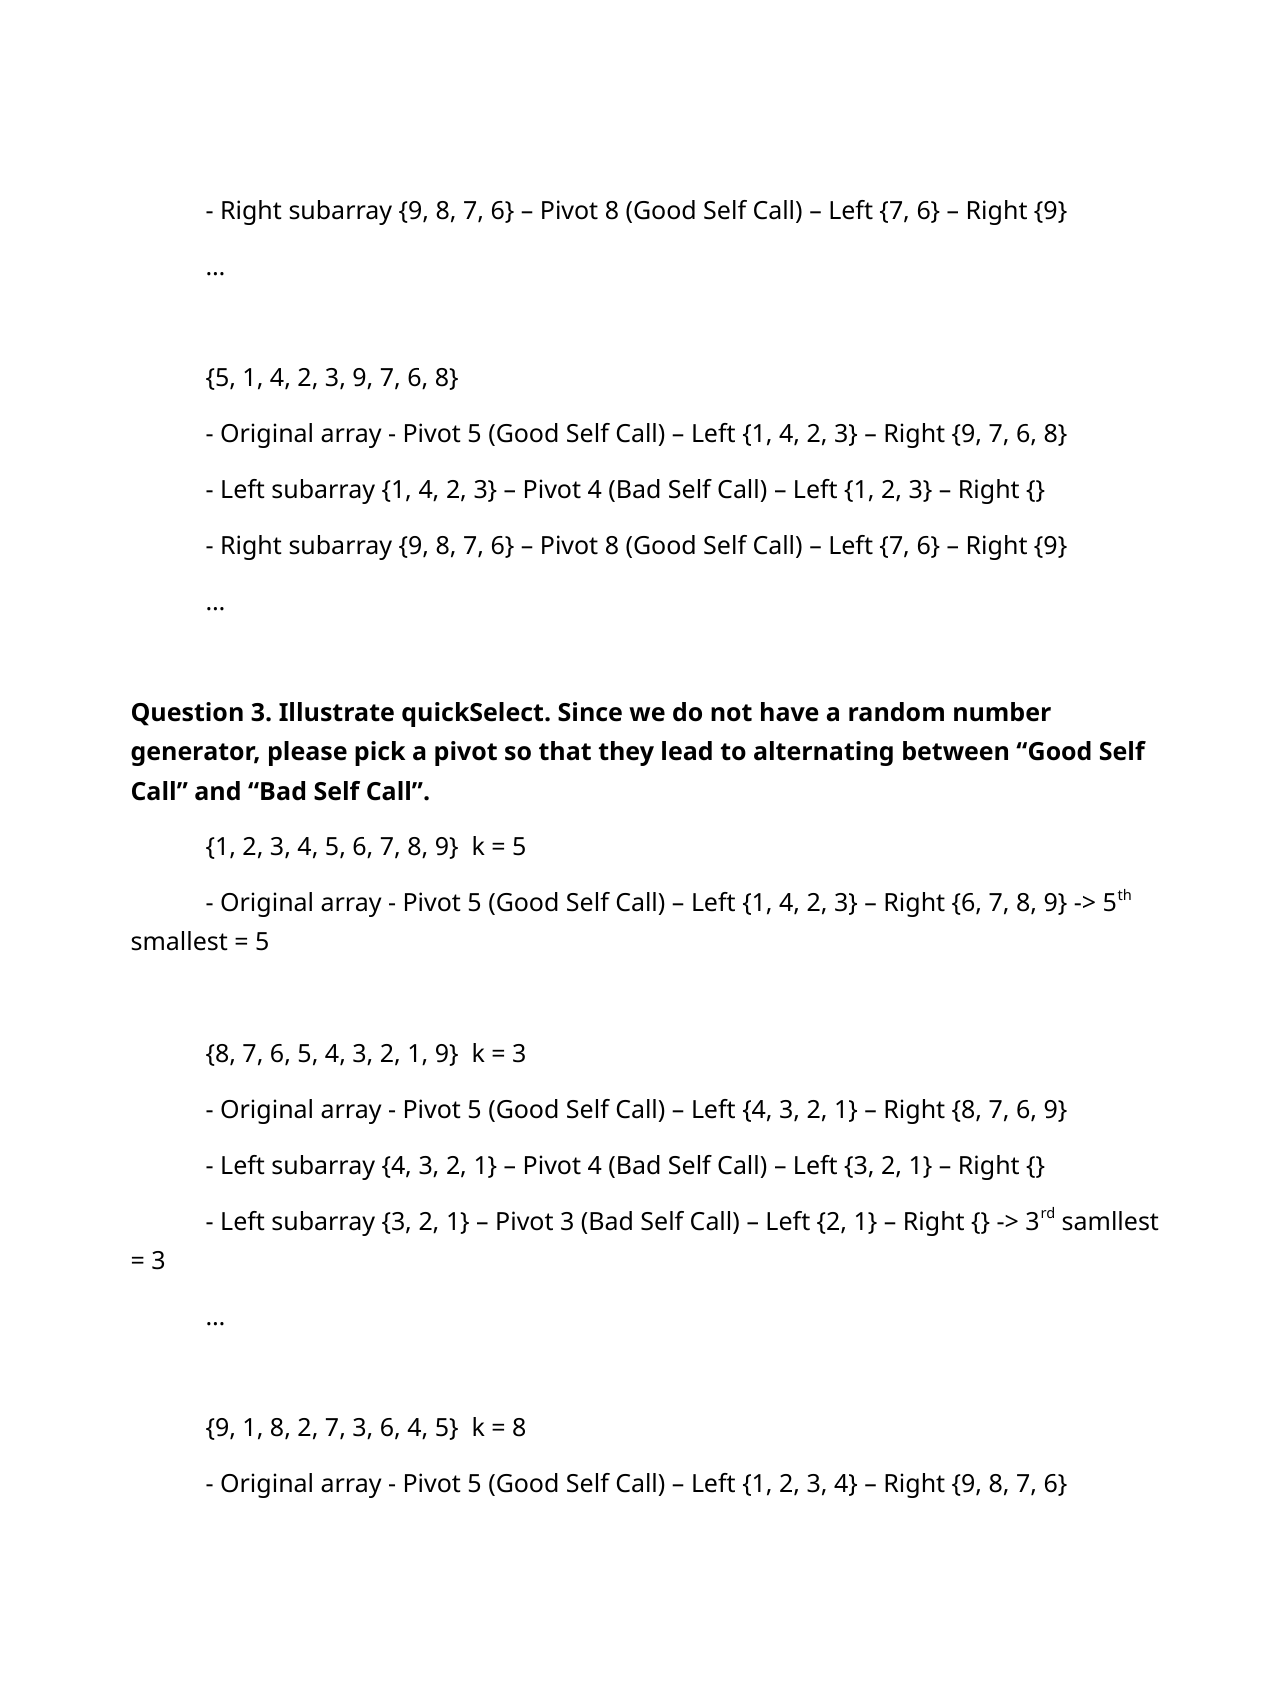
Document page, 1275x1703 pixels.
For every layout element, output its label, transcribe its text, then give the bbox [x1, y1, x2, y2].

list - Original array - Pivot 5 (Good Self Call) – Left {1, 4, 2, 3} – Right {9, 7, 6, 8} [130, 416, 1160, 450]
list - Right subarray {9, 8, 7, 6} – Pivot 8 (Good Self Call) – Left {7, 6} – Right {9} [130, 527, 1160, 561]
list - Original array - Pivot 5 (Good Self Call) – Left {4, 3, 2, 1} – Right {8, 7, 6, 9} [130, 1092, 1160, 1126]
list {1, 2, 3, 4, 5, 6, 7, 8, 9} k = 5 [130, 829, 1160, 863]
list - Left subarray {3, 2, 1} – Pivot 3 (Bad Self Call) – Left {2, 1} – Right {} -> 3rd samllest = 3 [130, 1203, 1160, 1276]
list {5, 1, 4, 2, 3, 9, 7, 6, 8} [130, 360, 1160, 394]
list … [130, 248, 1160, 282]
list … [130, 1298, 1160, 1332]
text Question 3. Illustrate quickSelect. Since we do not have a random number generator, please pick a pivot so that they lead to alternating between “Good Self Call” and “Bad Self Call”. [130, 695, 1160, 807]
list - Left subarray {4, 3, 2, 1} – Pivot 4 (Bad Self Call) – Left {3, 2, 1} – Right {} [130, 1147, 1160, 1181]
list - Left subarray {1, 4, 2, 3} – Pivot 4 (Bad Self Call) – Left {1, 2, 3} – Right {} [130, 472, 1160, 506]
list … [130, 583, 1160, 617]
list {8, 7, 6, 5, 4, 3, 2, 1, 9} k = 3 [130, 1036, 1160, 1070]
list {9, 1, 8, 2, 7, 3, 6, 4, 5} k = 8 [130, 1410, 1160, 1444]
list - Original array - Pivot 5 (Good Self Call) – Left {1, 2, 3, 4} – Right {9, 8, 7, 6} [130, 1466, 1160, 1500]
list - Right subarray {9, 8, 7, 6} – Pivot 8 (Good Self Call) – Left {7, 6} – Right {9} [130, 192, 1160, 226]
list - Original array - Pivot 5 (Good Self Call) – Left {1, 4, 2, 3} – Right {6, 7, 8, 9} -> 5th smallest = 5 [130, 885, 1160, 958]
